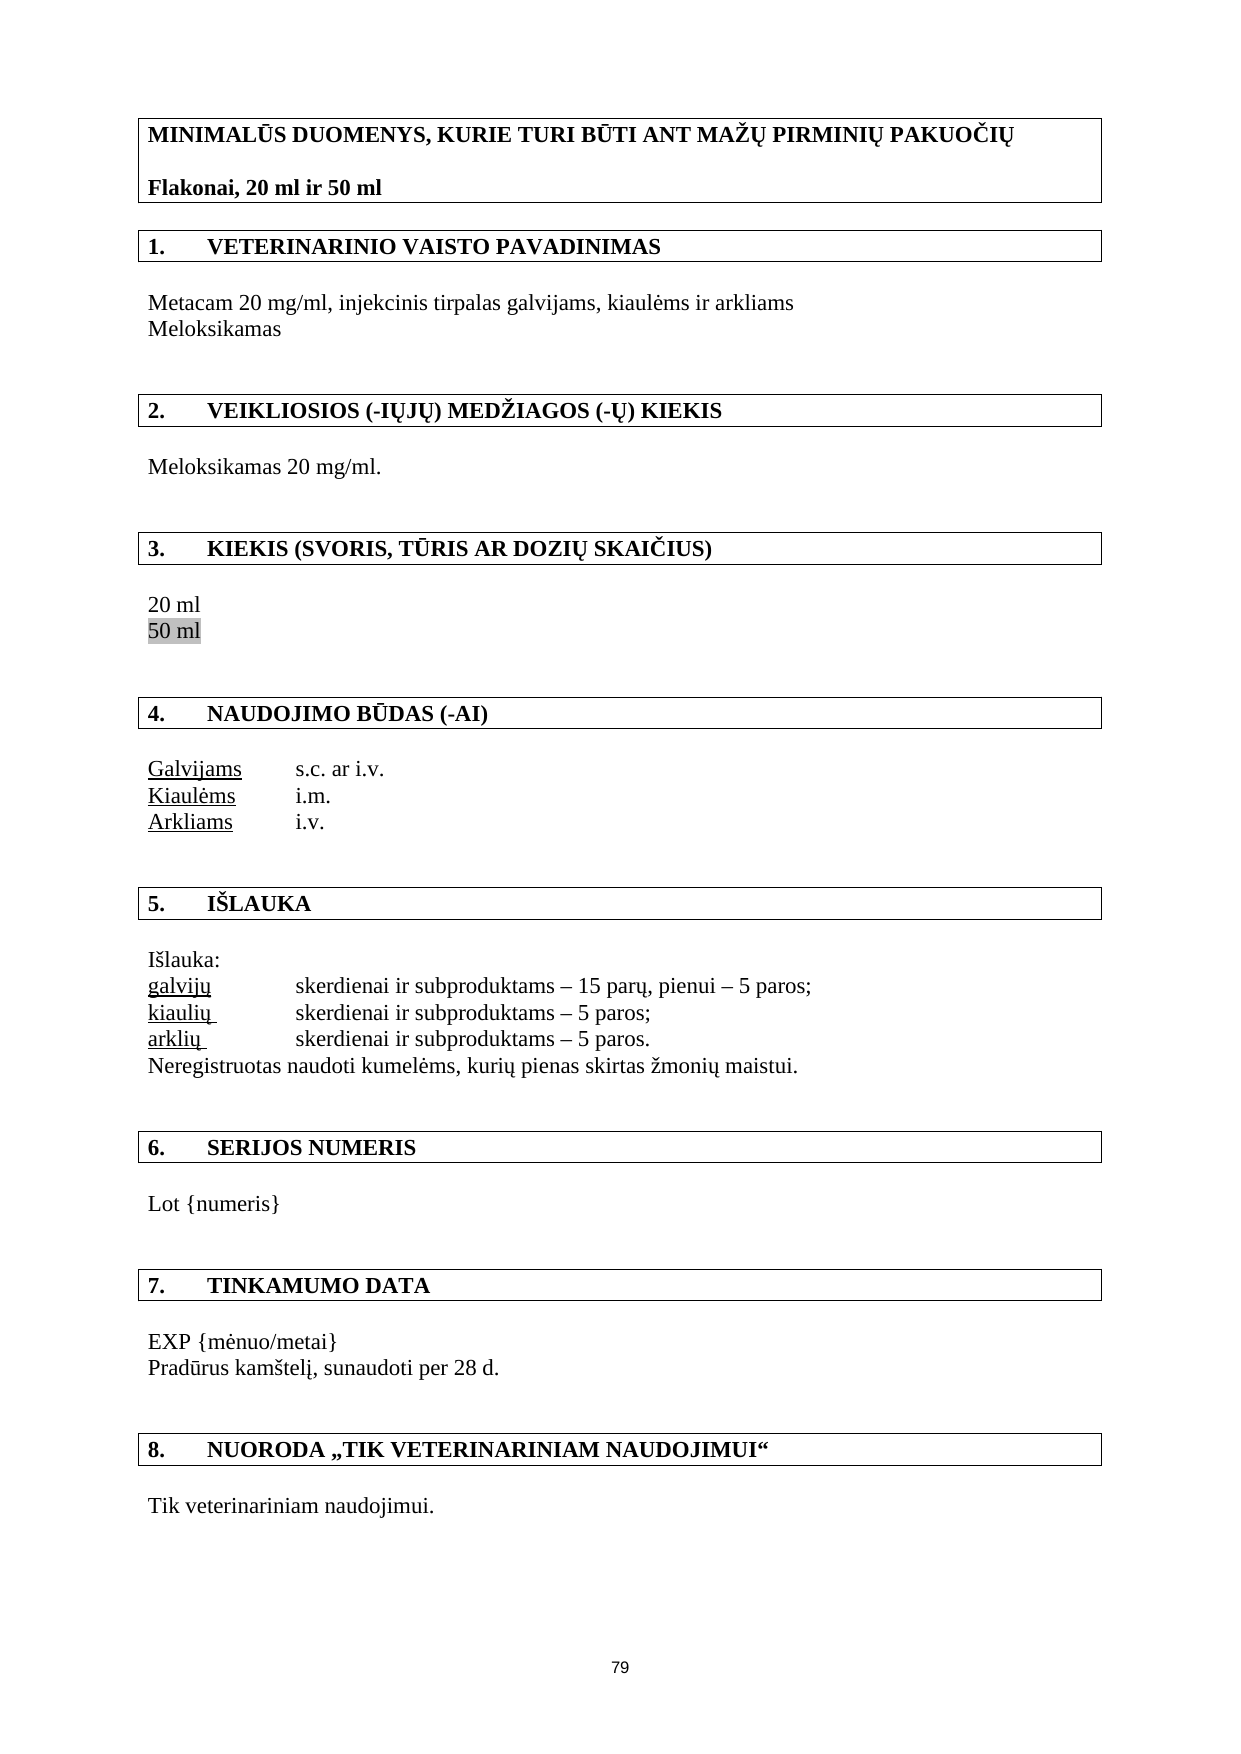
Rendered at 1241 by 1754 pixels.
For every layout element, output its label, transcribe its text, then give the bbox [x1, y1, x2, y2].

text MINIMALŪS DUOMENYS, KURIE TURI BŪTI ANT MAŽŲ PIRMINIŲ PAKUOČIŲ [139, 119, 1101, 148]
text Meloksikamas 20 mg/ml. [148, 453, 1092, 479]
text Neregistruotas naudoti kumelėms, kurių pienas skirtas žmonių maistui. [148, 1052, 1092, 1078]
text 8. NUORODA „TIK Veterinariniam naudojimui“ [139, 1434, 1101, 1465]
text 2. VEIKLIOSIOS (-IŲJŲ) MEDŽIAGOS (-Ų) KIEKIS [139, 395, 1101, 426]
text kiaulių skerdienai ir subproduktams – 5 paros; [148, 999, 1092, 1025]
text Tik veterinariniam naudojimui. [148, 1492, 1092, 1518]
text galvijų skerdienai ir subproduktams – 15 parų, pienui – 5 paros; [148, 973, 1092, 999]
text Metacam 20 mg/ml, injekcinis tirpalas galvijams, kiaulėms ir arkliams [148, 289, 1092, 315]
text arklių skerdienai ir subproduktams – 5 paros. [148, 1025, 1092, 1052]
text Kiaulėms i.m. [148, 782, 1092, 808]
text 5. IŠLAUKA [139, 888, 1101, 919]
text Išlauka: [148, 946, 1092, 973]
text 1. VETERINARINIO VAISTO PAVADINIMAS [139, 231, 1101, 261]
text 3. KIEKIS (sVORIS, TŪRIS AR DOZIŲ SKAIČIUS) [139, 533, 1101, 564]
text Galvijams s.c. ar i.v. [148, 756, 1092, 782]
text 20 ml [148, 591, 1092, 617]
text 50 ml [148, 617, 1092, 644]
text Flakonai, 20 ml ir 50 ml [139, 171, 1101, 202]
text Pradūrus kamštelį, sunaudoti per 28 d. [148, 1354, 1092, 1380]
text 6. SERIJOS NUMERIS [139, 1132, 1101, 1162]
text EXP {mėnuo/metai} [148, 1328, 1092, 1354]
text Lot {numeris} [148, 1190, 1092, 1216]
text Arkliams i.v. [148, 808, 1092, 834]
text 7. TINKAMUMO DATA [139, 1270, 1101, 1300]
text Meloksikamas [148, 315, 1092, 341]
text 4. NAUDOJIMO BŪDAS (-AI) [139, 698, 1101, 728]
